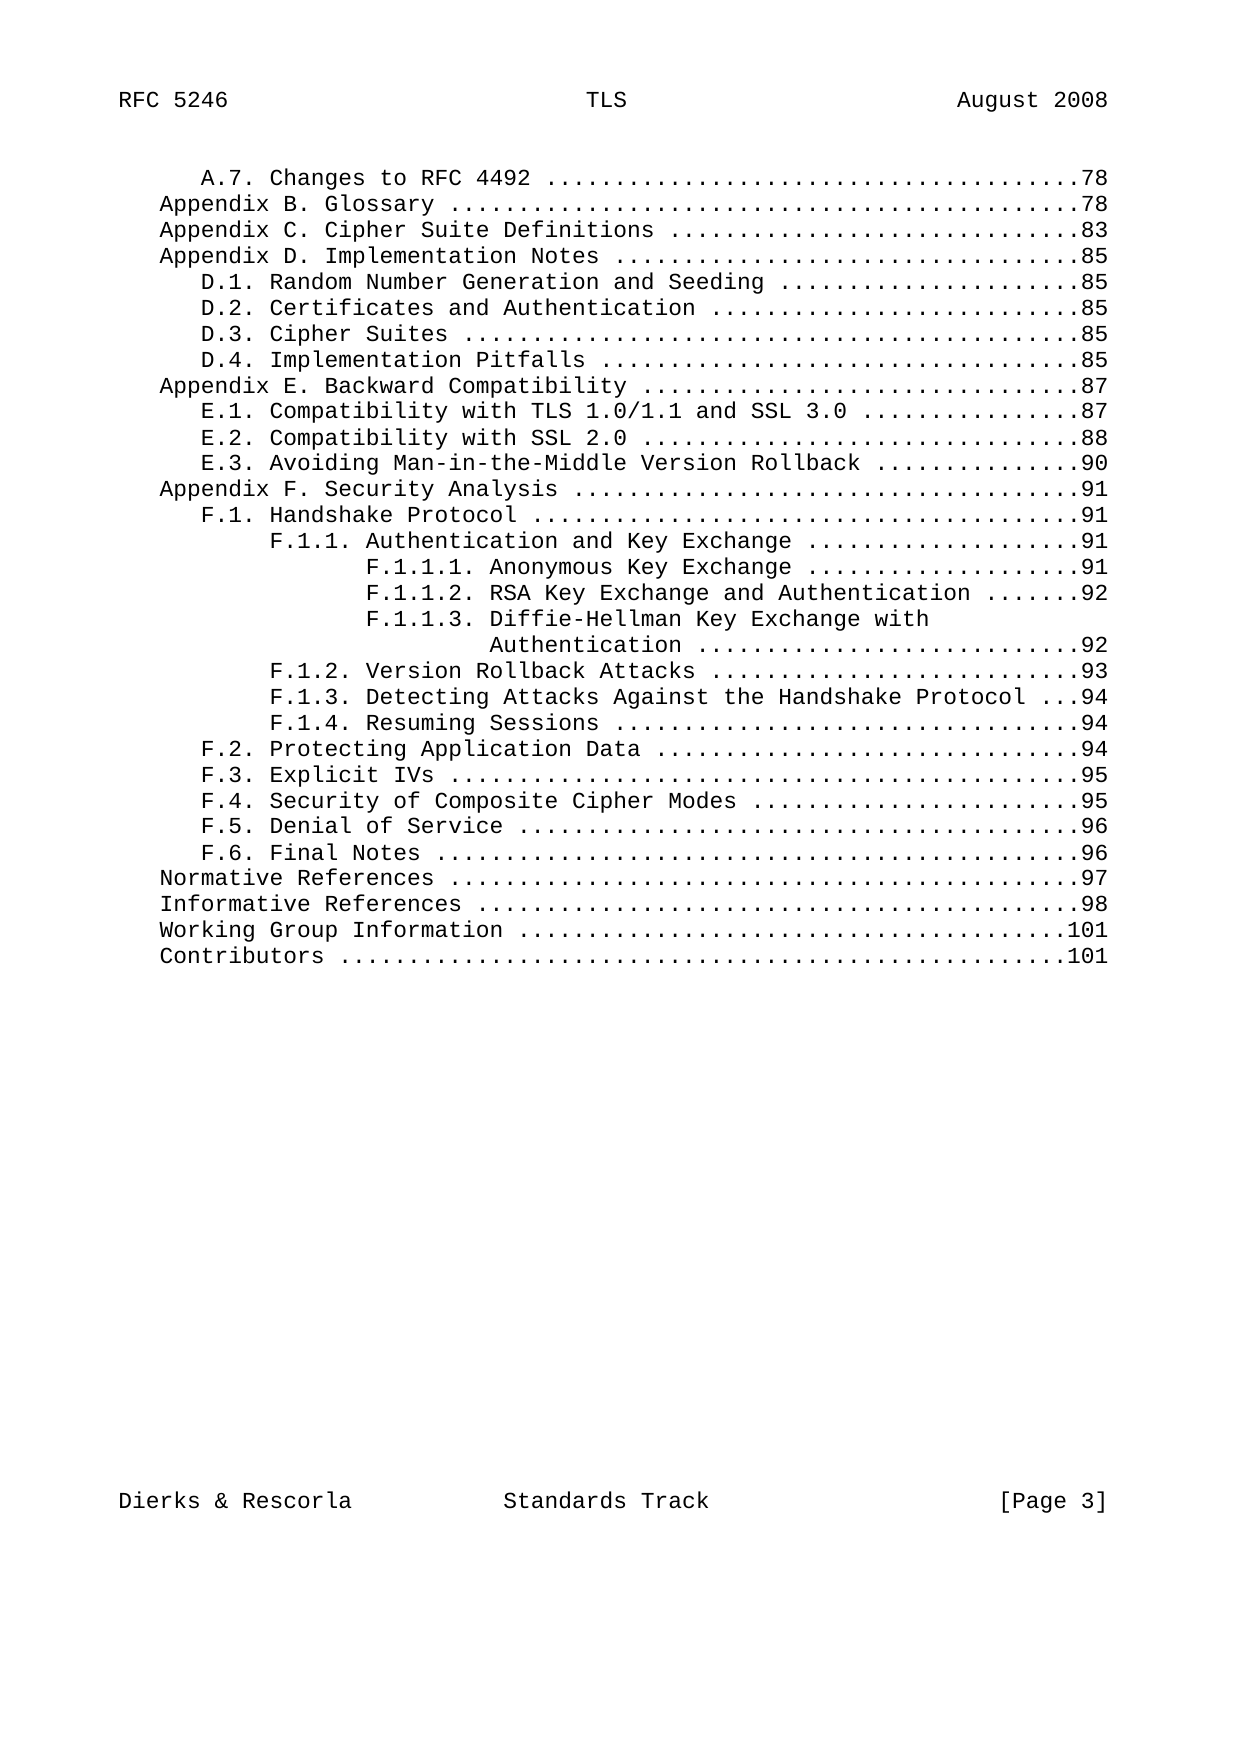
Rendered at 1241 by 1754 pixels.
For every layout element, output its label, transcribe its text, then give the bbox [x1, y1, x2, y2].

text F.1.1. Authentication and Key Exchange ....................91 [118, 529, 1122, 556]
text Appendix C. Cipher Suite Definitions ..............................83 [118, 218, 1122, 244]
text F.1.1.2. RSA Key Exchange and Authentication .......92 [118, 581, 1122, 607]
text F.1.3. Detecting Attacks Against the Handshake Protocol ...94 [118, 685, 1122, 711]
text F.6. Final Notes ...............................................96 [118, 841, 1122, 867]
text F.5. Denial of Service .........................................96 [118, 815, 1122, 841]
text E.1. Compatibility with TLS 1.0/1.1 and SSL 3.0 ................87 [118, 400, 1122, 426]
text F.1.4. Resuming Sessions ..................................94 [118, 711, 1122, 737]
text Contributors .....................................................101 [118, 944, 1122, 971]
text Appendix F. Security Analysis .....................................91 [118, 478, 1122, 504]
text Normative References ..............................................97 [118, 867, 1122, 893]
text F.3. Explicit IVs ..............................................95 [118, 763, 1122, 789]
text E.3. Avoiding Man-in-the-Middle Version Rollback ...............90 [118, 452, 1122, 478]
text Working Group Information ........................................101 [118, 919, 1122, 944]
text F.2. Protecting Application Data ...............................94 [118, 737, 1122, 763]
text Appendix E. Backward Compatibility ................................87 [118, 374, 1122, 400]
text F.1.1.1. Anonymous Key Exchange ....................91 [118, 556, 1122, 581]
text Appendix D. Implementation Notes ..................................85 [118, 244, 1122, 270]
text Appendix B. Glossary ..............................................78 [118, 192, 1122, 218]
text D.4. Implementation Pitfalls ...................................85 [118, 348, 1122, 374]
text F.4. Security of Composite Cipher Modes ........................95 [118, 789, 1122, 815]
text Authentication ............................92 [118, 633, 1122, 659]
text RFC 5246 TLS August 2008 [118, 89, 1122, 114]
text F.1. Handshake Protocol ........................................91 [118, 504, 1122, 529]
text D.1. Random Number Generation and Seeding ......................85 [118, 270, 1122, 296]
text D.3. Cipher Suites .............................................85 [118, 322, 1122, 348]
text Informative References ............................................98 [118, 893, 1122, 919]
text F.1.2. Version Rollback Attacks ...........................93 [118, 659, 1122, 685]
text E.2. Compatibility with SSL 2.0 ................................88 [118, 426, 1122, 452]
text D.2. Certificates and Authentication ...........................85 [118, 296, 1122, 322]
text A.7. Changes to RFC 4492 .......................................78 [118, 166, 1122, 192]
text Dierks & Rescorla Standards Track [Page 3] [118, 1489, 1122, 1515]
text F.1.1.3. Diffie-Hellman Key Exchange with [118, 607, 1122, 633]
